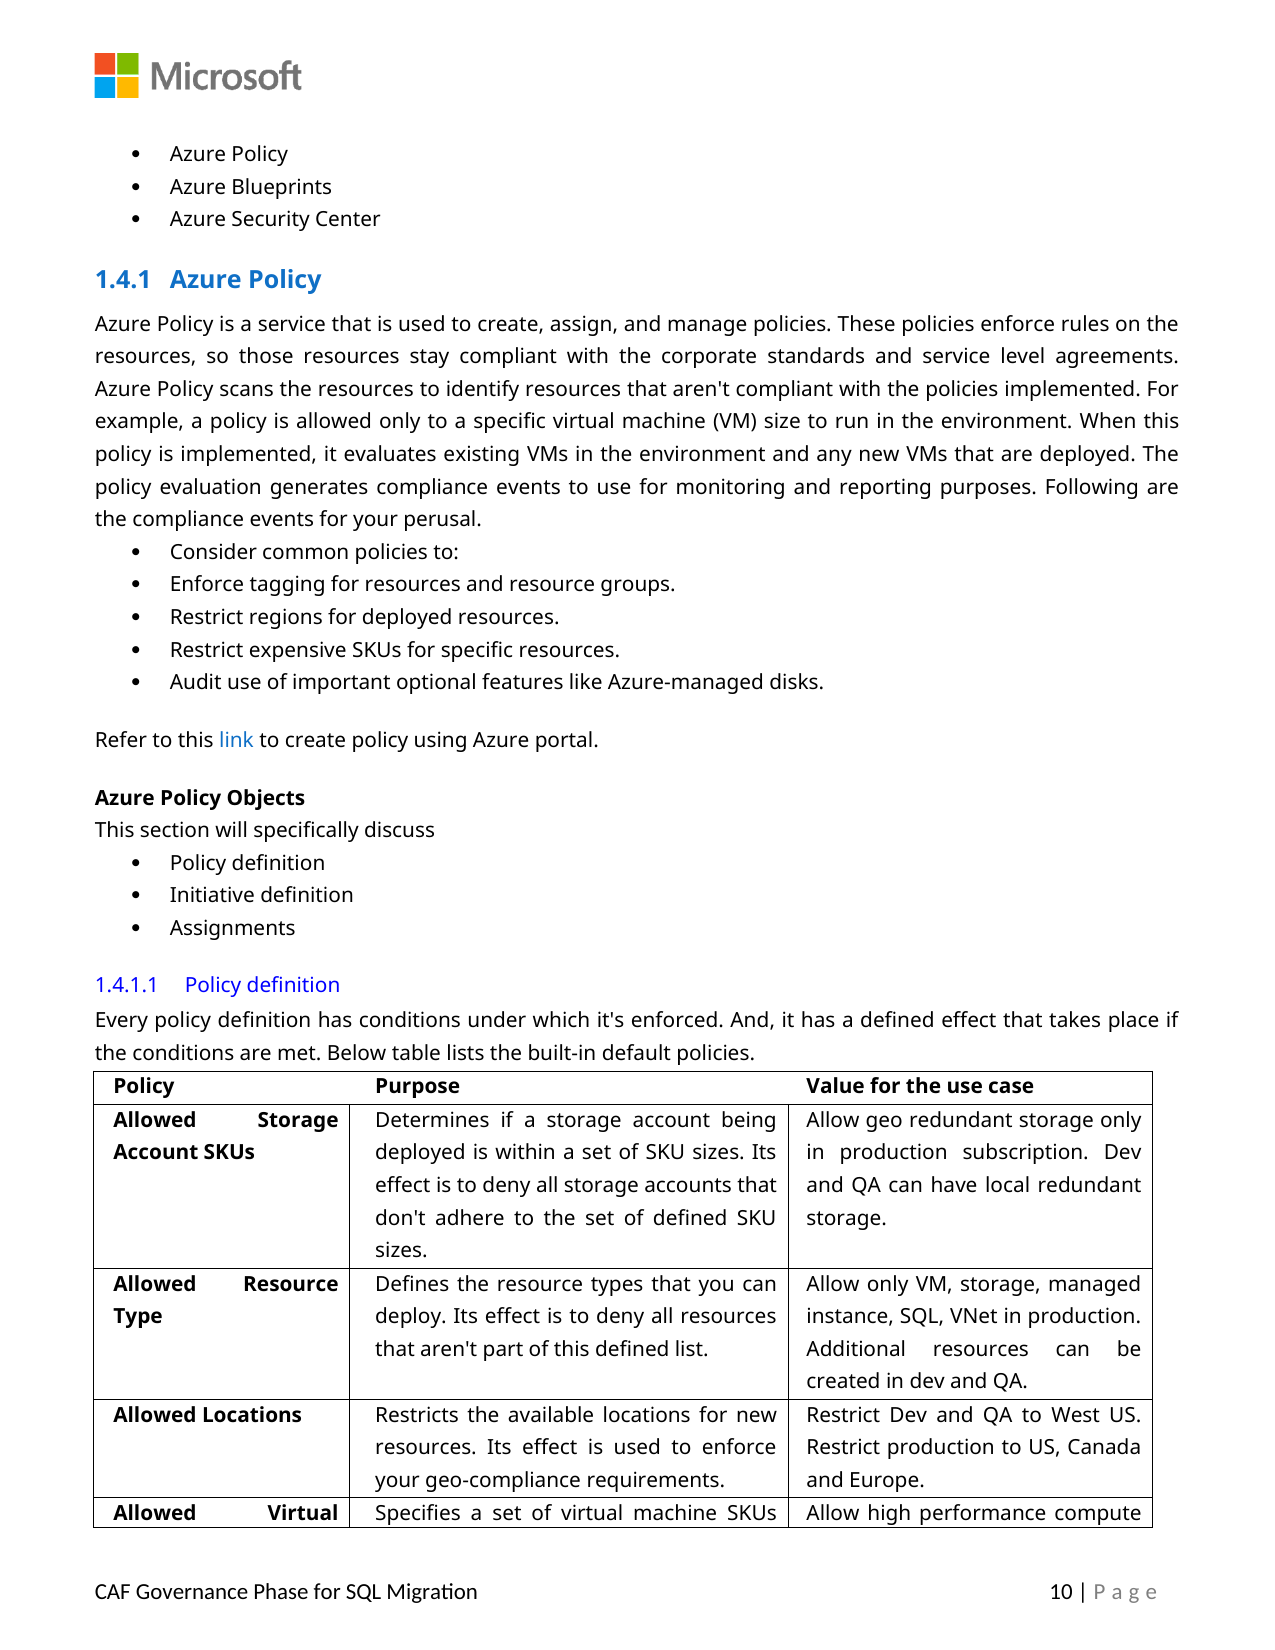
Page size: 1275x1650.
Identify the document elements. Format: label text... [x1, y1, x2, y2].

text This section will specifically discuss [94, 815, 1181, 844]
text Refer to this link to create policy using Azure portal. [94, 725, 1181, 753]
table_cell Allowed Locations [94, 1400, 349, 1497]
table_cell Allowed Resource Type [94, 1269, 349, 1399]
list Restrict expensive SKUs for specific resources. [132, 635, 1181, 663]
table_cell Determines if a storage account being deployed is within a set of SKU sizes. Its effect is to deny all storage accounts that don't adhere to the set of defined SKU sizes. [350, 1105, 788, 1268]
table_header Purpose [350, 1072, 788, 1104]
text Azure Policy is a service that is used to create, assign, and manage policies. These policies enforce rules on the resources, so those resources stay compliant with the corporate standards and service level agreements. Azure Policy scans the resources to identify resources that aren't compliant with the policies implemented. For example, a policy is allowed only to a specific virtual machine (VM) size to run in the environment. When this policy is implemented, it evaluates existing VMs in the environment and any new VMs that are deployed. The policy evaluation generates compliance events to use for monitoring and reporting purposes. Following are the compliance events for your perusal. [94, 309, 1181, 533]
table_cell Restricts the available locations for new resources. Its effect is used to enforce your geo-compliance requirements. [350, 1400, 788, 1497]
list Azure Security Center [132, 204, 1181, 233]
list Azure Policy [132, 139, 1181, 168]
list Restrict regions for deployed resources. [132, 602, 1181, 631]
table_header Policy [94, 1072, 349, 1104]
list Assignments [132, 913, 1181, 941]
table_cell Allowed Storage Account SKUs [94, 1105, 349, 1268]
list Consider common policies to: [132, 537, 1181, 565]
list Enforce tagging for resources and resource groups. [132, 569, 1181, 598]
table_cell Specifies a set of virtual machine SKUs that you can deploy. [350, 1498, 788, 1527]
list Azure Blueprints [132, 172, 1181, 200]
table_cell Allow geo redundant storage only in production subscription. Dev and QA can have local redundant storage. [789, 1105, 1152, 1268]
table_cell Allow only VM, storage, managed instance, SQL, VNet in production. Additional resources can be created in dev and QA. [789, 1269, 1152, 1399]
subtitle Azure Policy [94, 262, 1181, 296]
text Azure Policy Objects [94, 783, 1181, 811]
table_cell Defines the resource types that you can deploy. Its effect is to deny all resources that aren't part of this defined list. [350, 1269, 788, 1399]
list Audit use of important optional features like Azure-managed disks. [132, 667, 1181, 696]
table_cell Allow high performance compute SKUs only to production. [789, 1498, 1152, 1527]
picture [94, 53, 302, 98]
table_header Value for the use case [789, 1072, 1152, 1104]
table_cell Restrict Dev and QA to West US. Restrict production to US, Canada and Europe. [789, 1400, 1152, 1497]
text Every policy definition has conditions under which it's enforced. And, it has a defined effect that takes place if the conditions are met. Below table lists the built-in default policies. [94, 1005, 1181, 1066]
subtitle Policy definition [94, 971, 1181, 999]
list Policy definition [132, 848, 1181, 876]
table_cell Allowed Virtual Machine SKUs [94, 1498, 349, 1527]
list Initiative definition [132, 880, 1181, 909]
